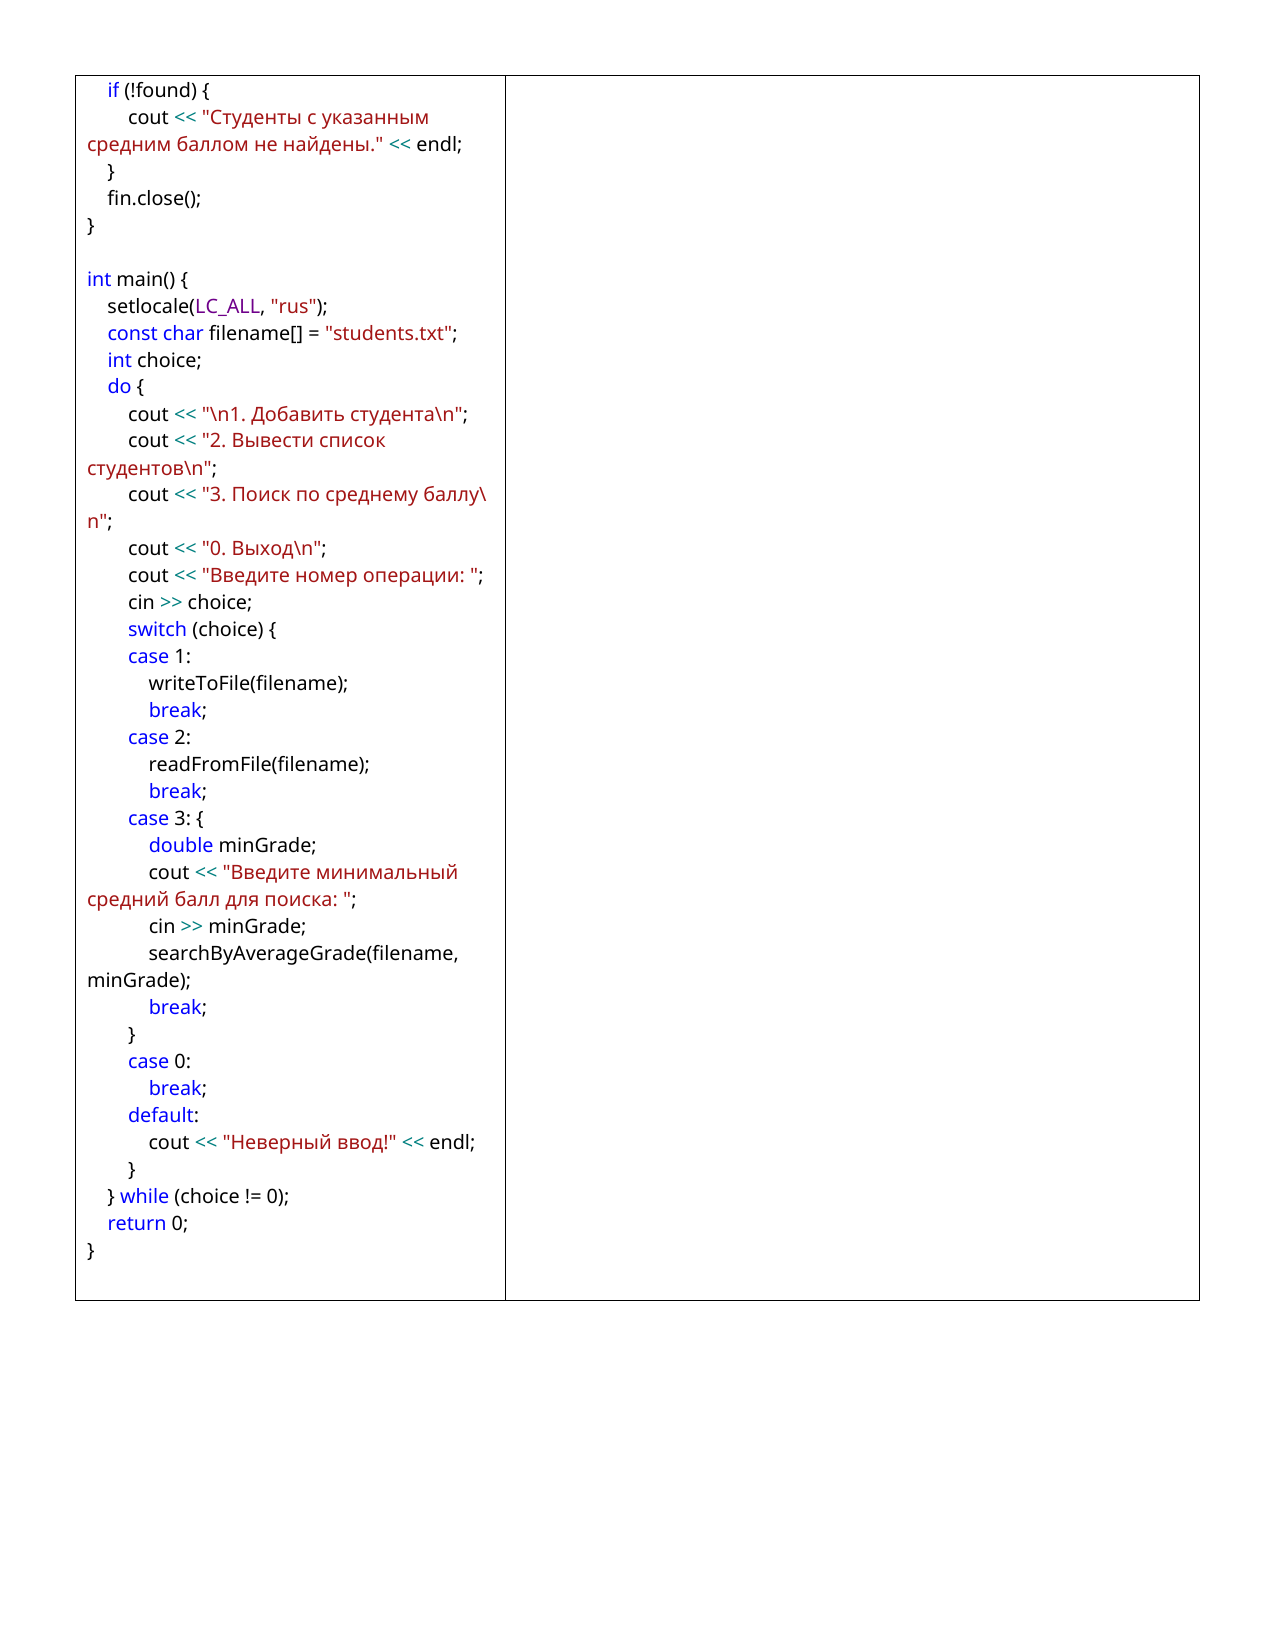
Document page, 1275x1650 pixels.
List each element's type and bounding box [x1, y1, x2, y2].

table_cell [76, 76, 505, 1300]
table_cell [506, 76, 1199, 1300]
